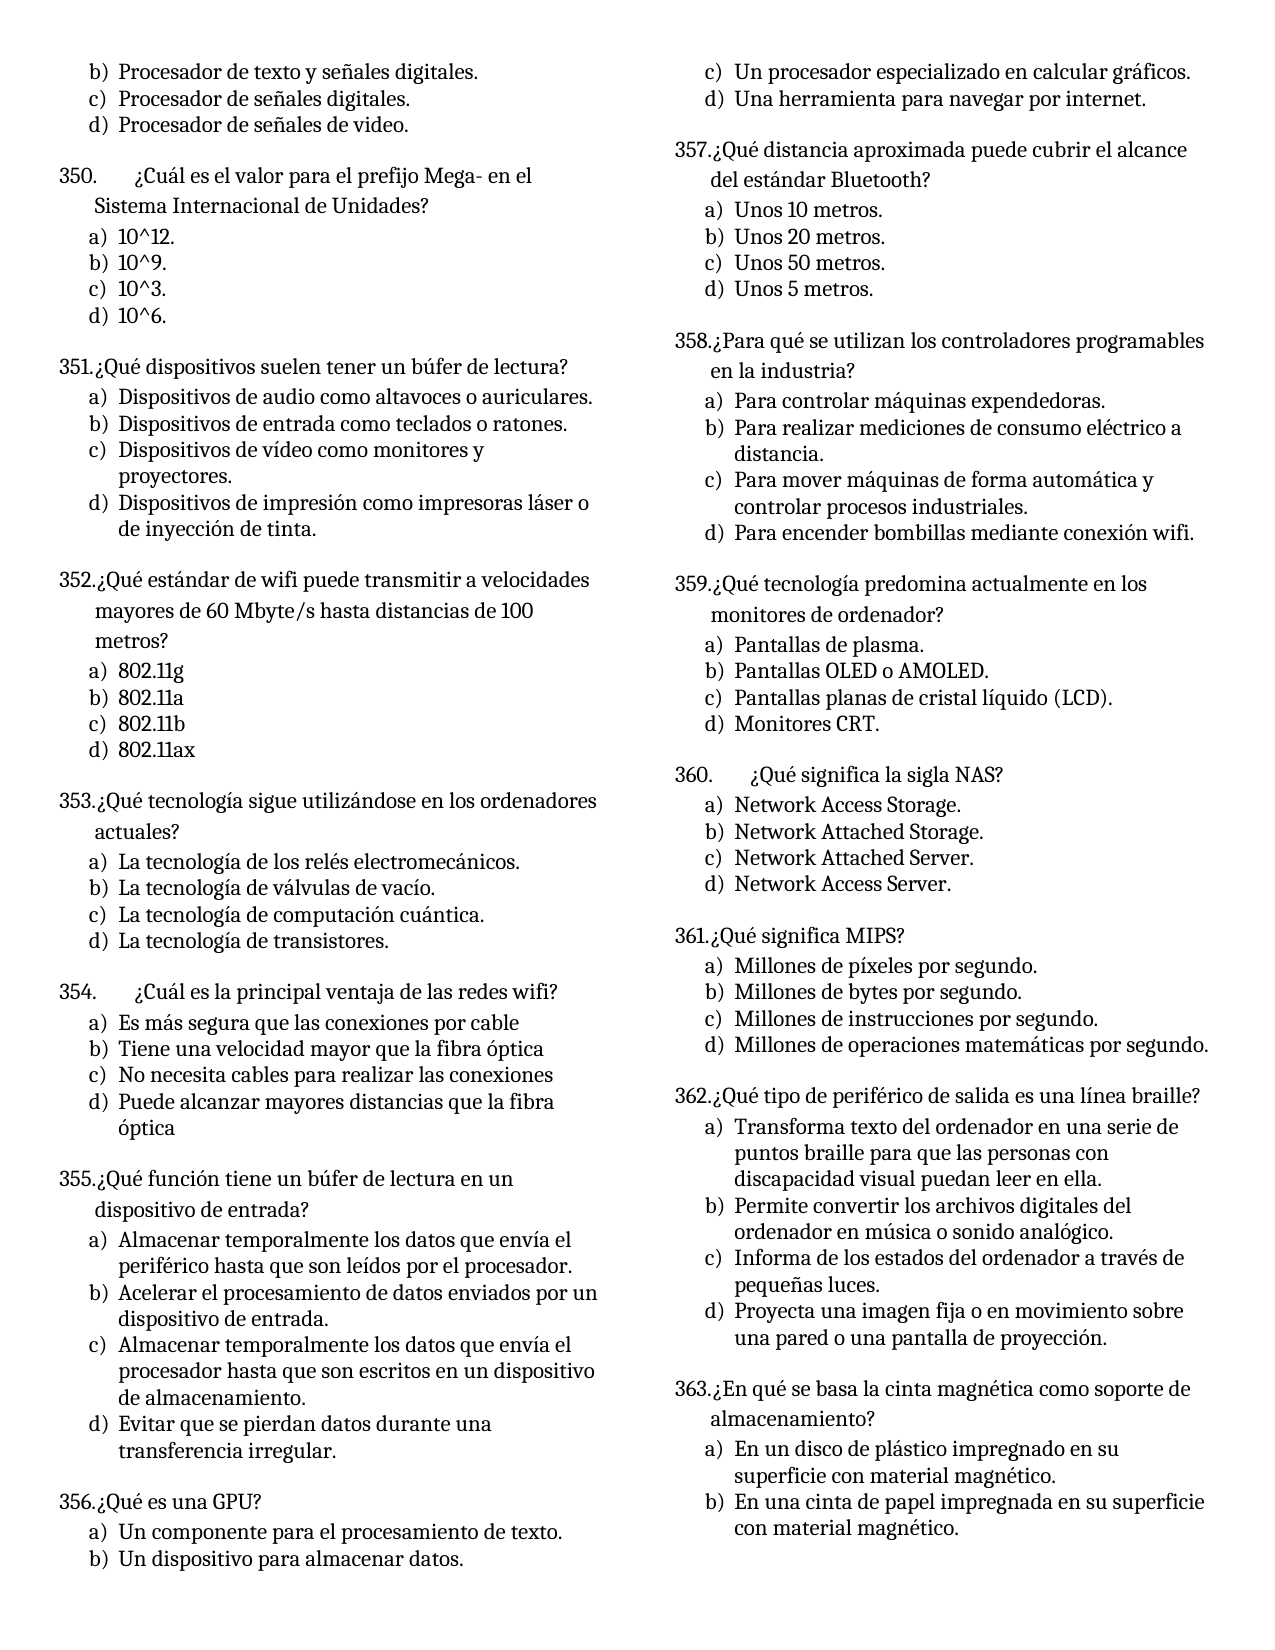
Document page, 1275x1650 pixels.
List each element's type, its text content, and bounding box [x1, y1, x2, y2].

text a) 10^12. [89, 223, 600, 250]
text a) Pantallas de plasma. [704, 632, 1216, 658]
list ¿Qué función tiene un búfer de lectura en un dispositivo de entrada? [59, 1166, 600, 1223]
list ¿Qué distancia aproximada puede cubrir el alcance del estándar Bluetooth? [675, 137, 1216, 193]
list ¿Qué tecnología sigue utilizándose en los ordenadores actuales? [59, 788, 600, 845]
text c) Almacenar temporalmente los datos que envía el procesador hasta que son escritos en un dispositivo de almacenamiento. [89, 1332, 600, 1411]
text a) Un componente para el procesamiento de texto. [89, 1519, 600, 1545]
text c) 10^3. [89, 276, 600, 303]
text a) Network Access Storage. [704, 792, 1216, 818]
text a) En un disco de plástico impregnado en su superficie con material magnético. [704, 1436, 1216, 1489]
text d) Una herramienta para navegar por internet. [704, 85, 1216, 112]
text d) 802.11ax [89, 737, 600, 763]
text b) Procesador de texto y señales digitales. [89, 59, 600, 85]
list ¿Qué significa MIPS? [675, 923, 1216, 949]
text b) Para realizar mediciones de consumo eléctrico a distancia. [704, 414, 1216, 467]
text c) Pantallas planas de cristal líquido (LCD). [704, 684, 1216, 711]
text d) Millones de operaciones matemáticas por segundo. [704, 1032, 1216, 1058]
text c) No necesita cables para realizar las conexiones [89, 1062, 600, 1088]
text d) Monitores CRT. [704, 711, 1216, 737]
text d) Procesador de señales de video. [89, 112, 600, 138]
text b) Un dispositivo para almacenar datos. [89, 1545, 600, 1572]
text d) 10^6. [89, 303, 600, 329]
text b) Acelerar el procesamiento de datos enviados por un dispositivo de entrada. [89, 1279, 600, 1332]
text a) Millones de píxeles por segundo. [704, 953, 1216, 979]
list ¿Cuál es el valor para el prefijo Mega- en el Sistema Internacional de Unidades? [59, 163, 600, 220]
text a) 802.11g [89, 658, 600, 684]
list ¿Qué tipo de periférico de salida es una línea braille? [675, 1083, 1216, 1109]
text c) Millones de instrucciones por segundo. [704, 1006, 1216, 1032]
text b) Pantallas OLED o AMOLED. [704, 658, 1216, 684]
list ¿En qué se basa la cinta magnética como soporte de almacenamiento? [675, 1376, 1216, 1432]
text b) 10^9. [89, 250, 600, 276]
text d) Para encender bombillas mediante conexión wifi. [704, 520, 1216, 546]
text c) Informa de los estados del ordenador a través de pequeñas luces. [704, 1245, 1216, 1298]
text c) Dispositivos de vídeo como monitores y proyectores. [89, 437, 600, 489]
text a) Transforma texto del ordenador en una serie de puntos braille para que las personas con discapacidad visual puedan leer en ella. [704, 1113, 1216, 1192]
text a) Almacenar temporalmente los datos que envía el periférico hasta que son leídos por el procesador. [89, 1227, 600, 1279]
text b) Dispositivos de entrada como teclados o ratones. [89, 411, 600, 437]
list ¿Qué significa la sigla NAS? [675, 762, 1216, 788]
text d) La tecnología de transistores. [89, 928, 600, 954]
text b) Millones de bytes por segundo. [704, 979, 1216, 1006]
text b) La tecnología de válvulas de vacío. [89, 875, 600, 901]
text c) Network Attached Server. [704, 845, 1216, 871]
text c) Para mover máquinas de forma automática y controlar procesos industriales. [704, 467, 1216, 520]
text b) Permite convertir los archivos digitales del ordenador en música o sonido analógico. [704, 1192, 1216, 1245]
list ¿Cuál es la principal ventaja de las redes wifi? [59, 979, 600, 1006]
text d) Unos 5 metros. [704, 276, 1216, 303]
text a) Para controlar máquinas expendedoras. [704, 388, 1216, 414]
list ¿Para qué se utilizan los controladores programables en la industria? [675, 328, 1216, 384]
text d) Dispositivos de impresión como impresoras láser o de inyección de tinta. [89, 489, 600, 542]
text d) Evitar que se pierdan datos durante una transferencia irregular. [89, 1411, 600, 1464]
text c) Unos 50 metros. [704, 250, 1216, 276]
text b) Unos 20 metros. [704, 223, 1216, 250]
text d) Puede alcanzar mayores distancias que la fibra óptica [89, 1088, 600, 1141]
text a) Unos 10 metros. [704, 197, 1216, 223]
text d) Proyecta una imagen fija o en movimiento sobre una pared o una pantalla de proyección. [704, 1298, 1216, 1351]
text c) Procesador de señales digitales. [89, 85, 600, 112]
text b) En una cinta de papel impregnada en su superficie con material magnético. [704, 1489, 1216, 1541]
list ¿Qué es una GPU? [59, 1489, 600, 1515]
text b) 802.11a [89, 684, 600, 711]
text a) Es más segura que las conexiones por cable [89, 1009, 600, 1036]
text a) Dispositivos de audio como altavoces o auriculares. [89, 384, 600, 411]
text c) 802.11b [89, 711, 600, 737]
text a) La tecnología de los relés electromecánicos. [89, 849, 600, 875]
list ¿Qué estándar de wifi puede transmitir a velocidades mayores de 60 Mbyte/s hasta distancias de 100 metros? [59, 567, 600, 654]
text b) Tiene una velocidad mayor que la fibra óptica [89, 1036, 600, 1062]
text c) Un procesador especializado en calcular gráficos. [704, 59, 1216, 85]
list ¿Qué dispositivos suelen tener un búfer de lectura? [59, 354, 600, 380]
text b) Network Attached Storage. [704, 818, 1216, 845]
text c) La tecnología de computación cuántica. [89, 901, 600, 928]
text d) Network Access Server. [704, 871, 1216, 898]
list ¿Qué tecnología predomina actualmente en los monitores de ordenador? [675, 571, 1216, 628]
